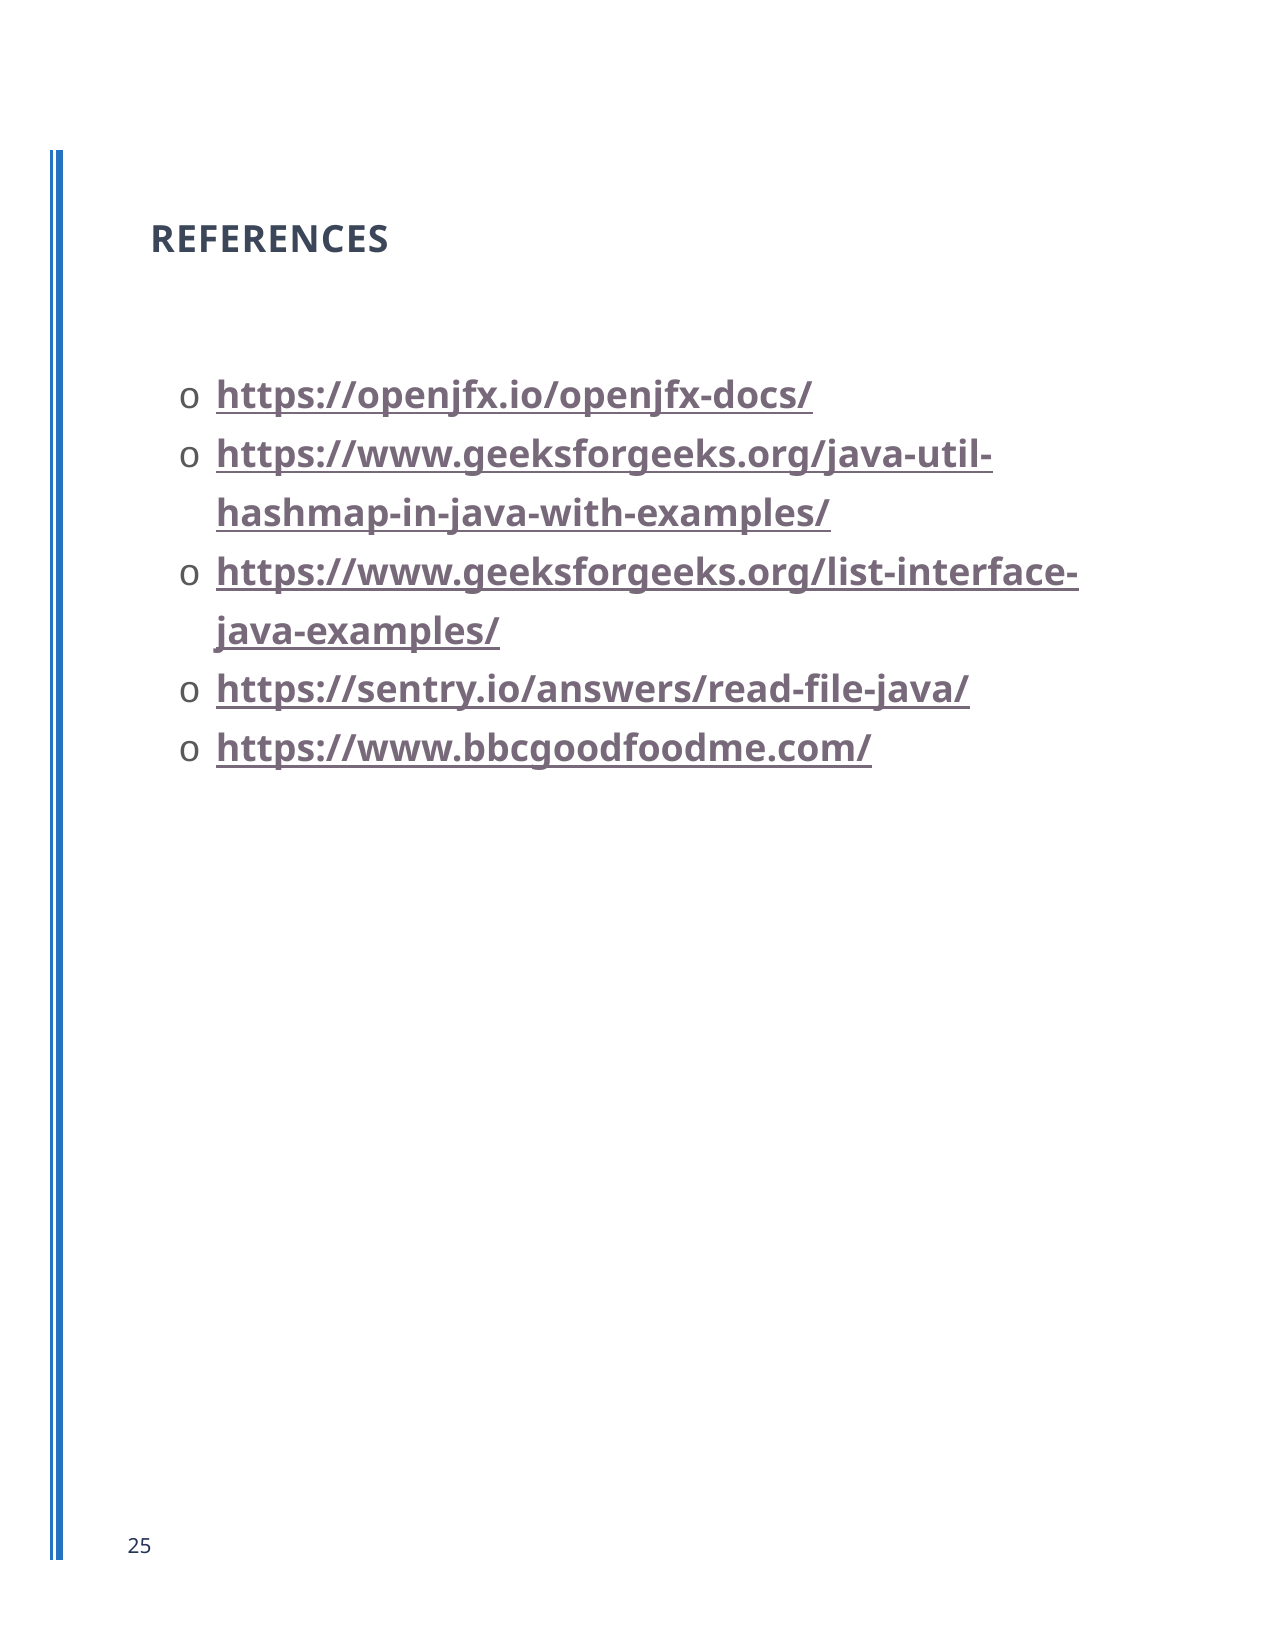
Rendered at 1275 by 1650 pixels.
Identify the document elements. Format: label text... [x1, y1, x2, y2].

text references [150, 212, 1125, 263]
list https://www.geeksforgeeks.org/java-util-hashmap-in-java-with-examples/ [178, 427, 1125, 537]
list https://sentry.io/answers/read-file-java/ [178, 663, 1125, 714]
list https://openjfx.io/openjfx-docs/ [178, 368, 1125, 420]
list https://www.bbcgoodfoodme.com/ [178, 722, 1125, 773]
list https://www.geeksforgeeks.org/list-interface-java-examples/ [178, 545, 1125, 655]
